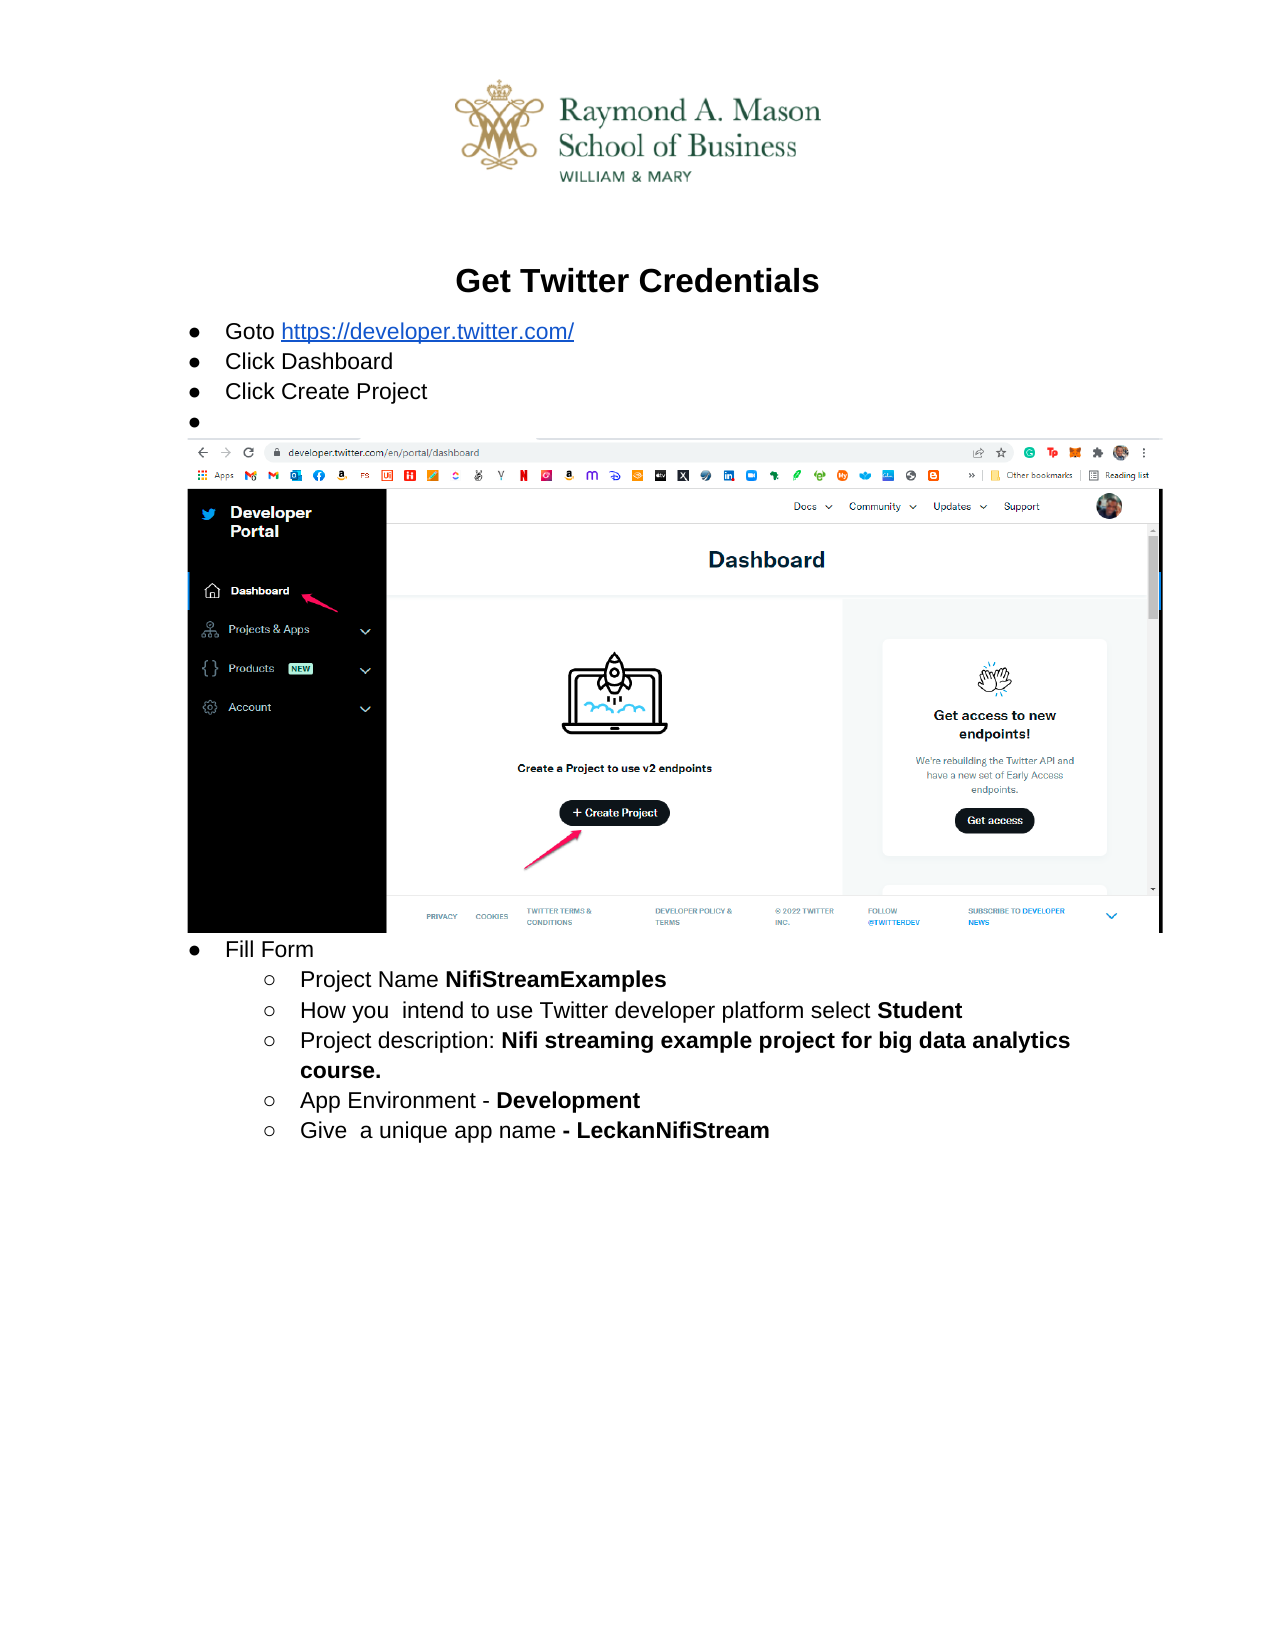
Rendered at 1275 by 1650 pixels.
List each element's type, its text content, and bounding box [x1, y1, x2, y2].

subtitle Get Twitter Credentials [150, 261, 1125, 299]
picture [187, 438, 1163, 933]
list Project Name NifiStreamExamples [262, 966, 1125, 993]
list Fill Form [187, 936, 1125, 962]
list Goto https://developer.twitter.com/ [187, 318, 1125, 344]
picture [446, 75, 829, 194]
list App Environment - Development [262, 1087, 1125, 1113]
list Project description: Nifi streaming example project for big data analytics course. [262, 1027, 1125, 1083]
list Click Create Project [187, 378, 1125, 404]
list How you intend to use Twitter developer platform select Student [262, 997, 1125, 1023]
list Give a unique app name - LeckanNifiStream [262, 1117, 1125, 1144]
list Click Dashboard [187, 348, 1125, 374]
